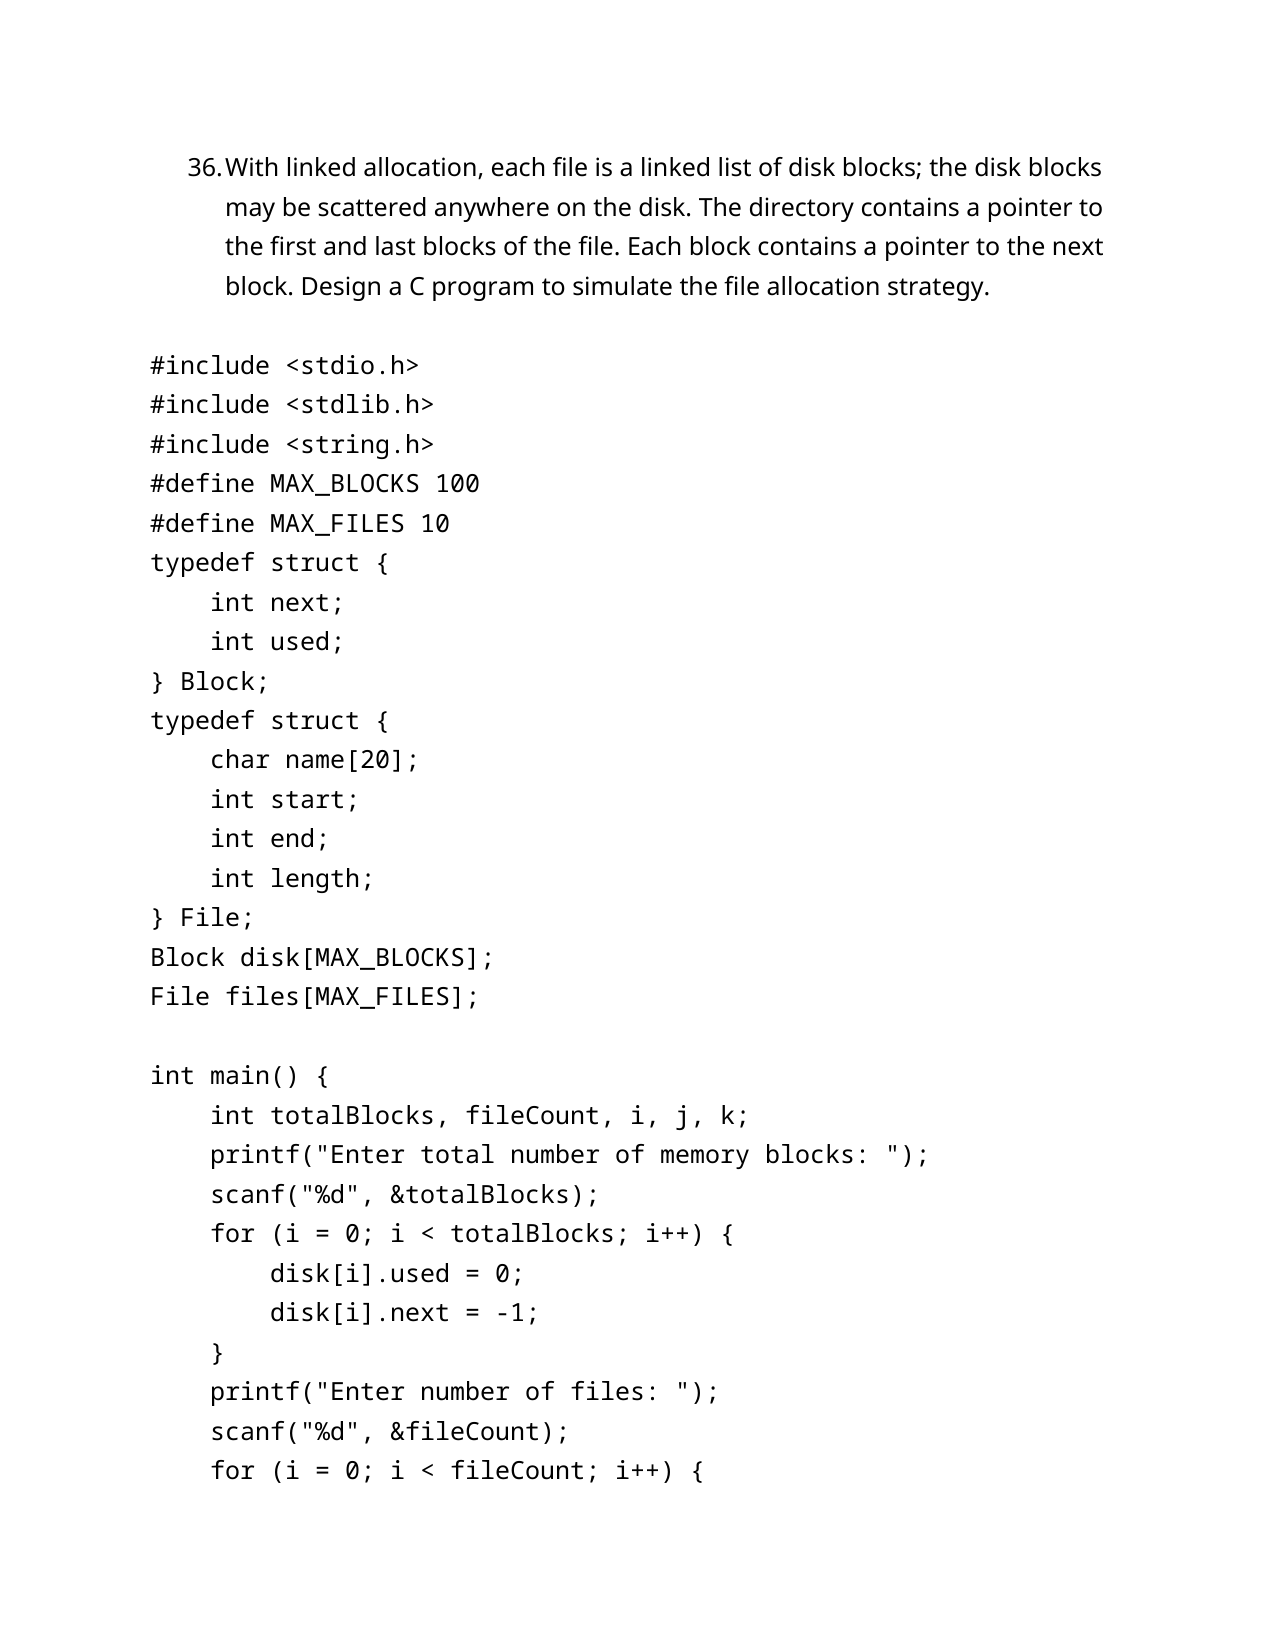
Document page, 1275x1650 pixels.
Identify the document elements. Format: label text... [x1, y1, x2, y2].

text disk[i].used = 0; [150, 1255, 1125, 1289]
list With linked allocation, each file is a linked list of disk blocks; the disk blocks may be scattered anywhere on the disk. The directory contains a pointer to the first and last blocks of the file. Each block contains a pointer to the next block. Design a C program to simulate the file allocation strategy. [187, 150, 1125, 302]
text int used; [150, 624, 1125, 658]
text File files[MAX_FILES]; [150, 979, 1125, 1013]
text #define MAX_BLOCKS 100 [150, 466, 1125, 500]
text typedef struct { [150, 545, 1125, 579]
text for (i = 0; i < fileCount; i++) { [150, 1453, 1125, 1487]
text Block disk[MAX_BLOCKS]; [150, 939, 1125, 974]
text printf("Enter number of files: "); [150, 1374, 1125, 1408]
text #include <string.h> [150, 426, 1125, 460]
text printf("Enter total number of memory blocks: "); [150, 1137, 1125, 1171]
text #include <stdlib.h> [150, 387, 1125, 421]
text int end; [150, 821, 1125, 855]
text int totalBlocks, fileCount, i, j, k; [150, 1097, 1125, 1132]
text disk[i].next = -1; [150, 1295, 1125, 1329]
text #define MAX_FILES 10 [150, 505, 1125, 539]
text for (i = 0; i < totalBlocks; i++) { [150, 1216, 1125, 1250]
text scanf("%d", &totalBlocks); [150, 1176, 1125, 1211]
text } [150, 1334, 1125, 1368]
text scanf("%d", &fileCount); [150, 1413, 1125, 1447]
text int start; [150, 782, 1125, 816]
text #include <stdio.h> [150, 347, 1125, 381]
text int main() { [150, 1058, 1125, 1092]
text } File; [150, 900, 1125, 934]
text typedef struct { [150, 703, 1125, 737]
text char name[20]; [150, 742, 1125, 776]
text } Block; [150, 663, 1125, 697]
text int next; [150, 584, 1125, 618]
text int length; [150, 861, 1125, 895]
